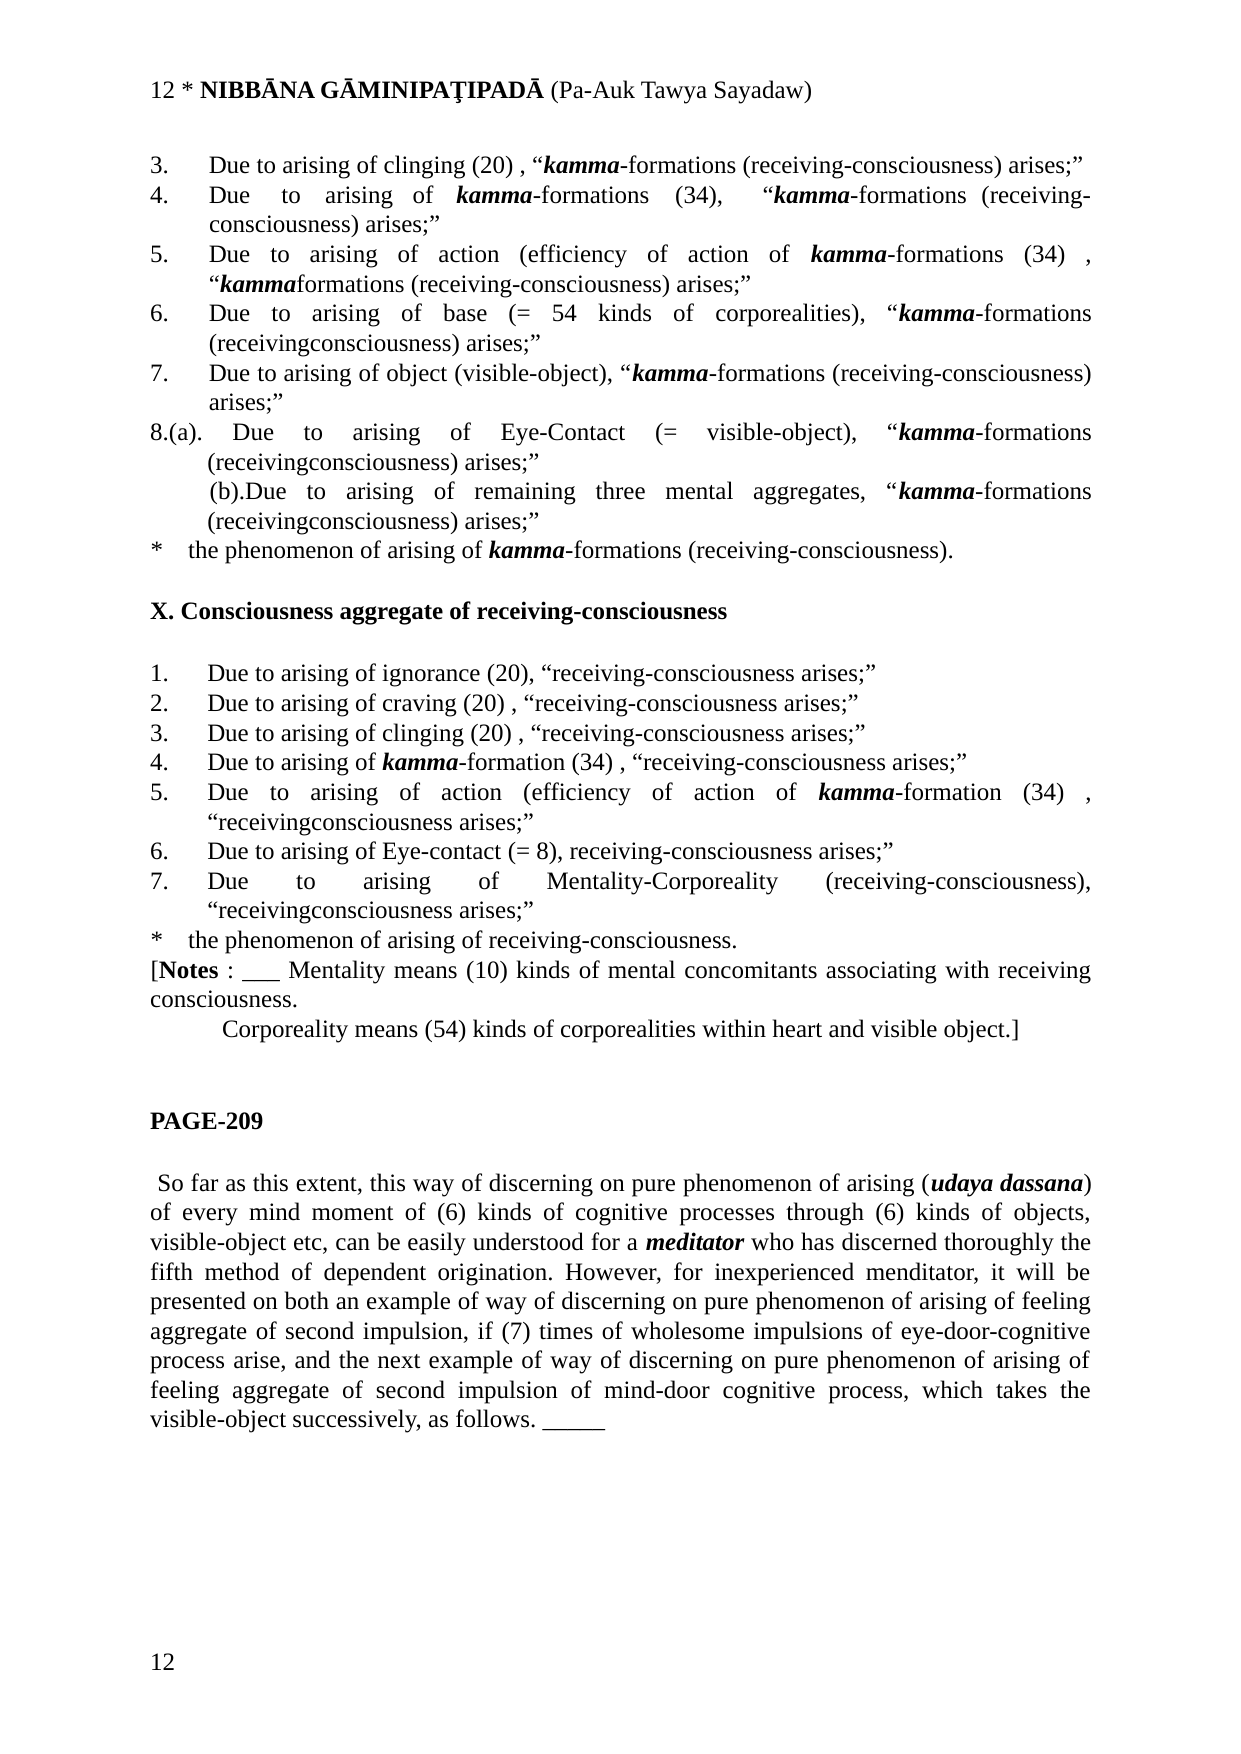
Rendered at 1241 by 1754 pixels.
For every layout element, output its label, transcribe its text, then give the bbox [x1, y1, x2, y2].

list Due to arising of kamma-formations (34), “kamma-formations (receiving- [150, 180, 1092, 209]
list Due to arising of Mentality-Corporeality (receiving-consciousness), “receivingconsciousness arises;” [150, 866, 1092, 924]
text (b).Due to arising of remaining three mental aggregates, “kamma-formations (receivingconsciousness) arises;” [150, 476, 1092, 535]
text 8.(a). Due to arising of Eye-Contact (= visible-object), “kamma-formations (receivingconsciousness) arises;” [150, 417, 1092, 475]
subtitle X. Consciousness aggregate of receiving-consciousness [150, 596, 1092, 625]
list Due to arising of craving (20) , “receiving-consciousness arises;” [150, 688, 1092, 717]
list Due to arising of action (efficiency of action of kamma-formation (34) , “receivingconsciousness arises;” [150, 777, 1092, 835]
list Due to arising of kamma-formation (34) , “receiving-consciousness arises;” [150, 747, 1092, 776]
list Due to arising of ignorance (20), “receiving-consciousness arises;” [150, 658, 1092, 687]
list Due to arising of action (efficiency of action of kamma-formations (34) , “kammaformations (receiving-consciousness) arises;” [150, 239, 1092, 298]
list Due to arising of object (visible-object), “kamma-formations (receiving-consciousness) arises;” [150, 358, 1092, 416]
list Due to arising of clinging (20) , “kamma-formations (receiving-consciousness) arises;” [150, 150, 1092, 179]
subtitle PAGE-209 [150, 1106, 1092, 1135]
text So far as this extent, this way of discerning on pure phenomenon of arising (udaya dassana) of every mind moment of (6) kinds of cognitive processes through (6) kinds of objects, visible-object etc, can be easily understood for a meditator who has discerned thoroughly the fifth method of dependent origination. However, for inexperienced menditator, it will be presented on both an example of way of discerning on pure phenomenon of arising of feeling aggregate of second impulsion, if (7) times of wholesome impulsions of eye-door-cognitive process arise, and the next example of way of discerning on pure phenomenon of arising of feeling aggregate of second impulsion of mind-door cognitive process, which takes the visible-object successively, as follows. _____ [150, 1168, 1092, 1433]
list Due to arising of clinging (20) , “receiving-consciousness arises;” [150, 718, 1092, 746]
list Due to arising of base (= 54 kinds of corporealities), “kamma-formations (receivingconsciousness) arises;” [150, 298, 1092, 357]
text * the phenomenon of arising of kamma-formations (receiving-consciousness). [150, 536, 1092, 564]
text * the phenomenon of arising of receiving-consciousness. [150, 925, 1092, 954]
list Due to arising of Eye-contact (= 8), receiving-consciousness arises;” [150, 836, 1092, 865]
text [Notes : ___ Mentality means (10) kinds of mental concomitants associating with receiving consciousness. [150, 955, 1092, 1013]
text consciousness) arises;” [208, 209, 1092, 238]
text Corporeality means (54) kinds of corporealities within heart and visible object.] [150, 1014, 1092, 1043]
